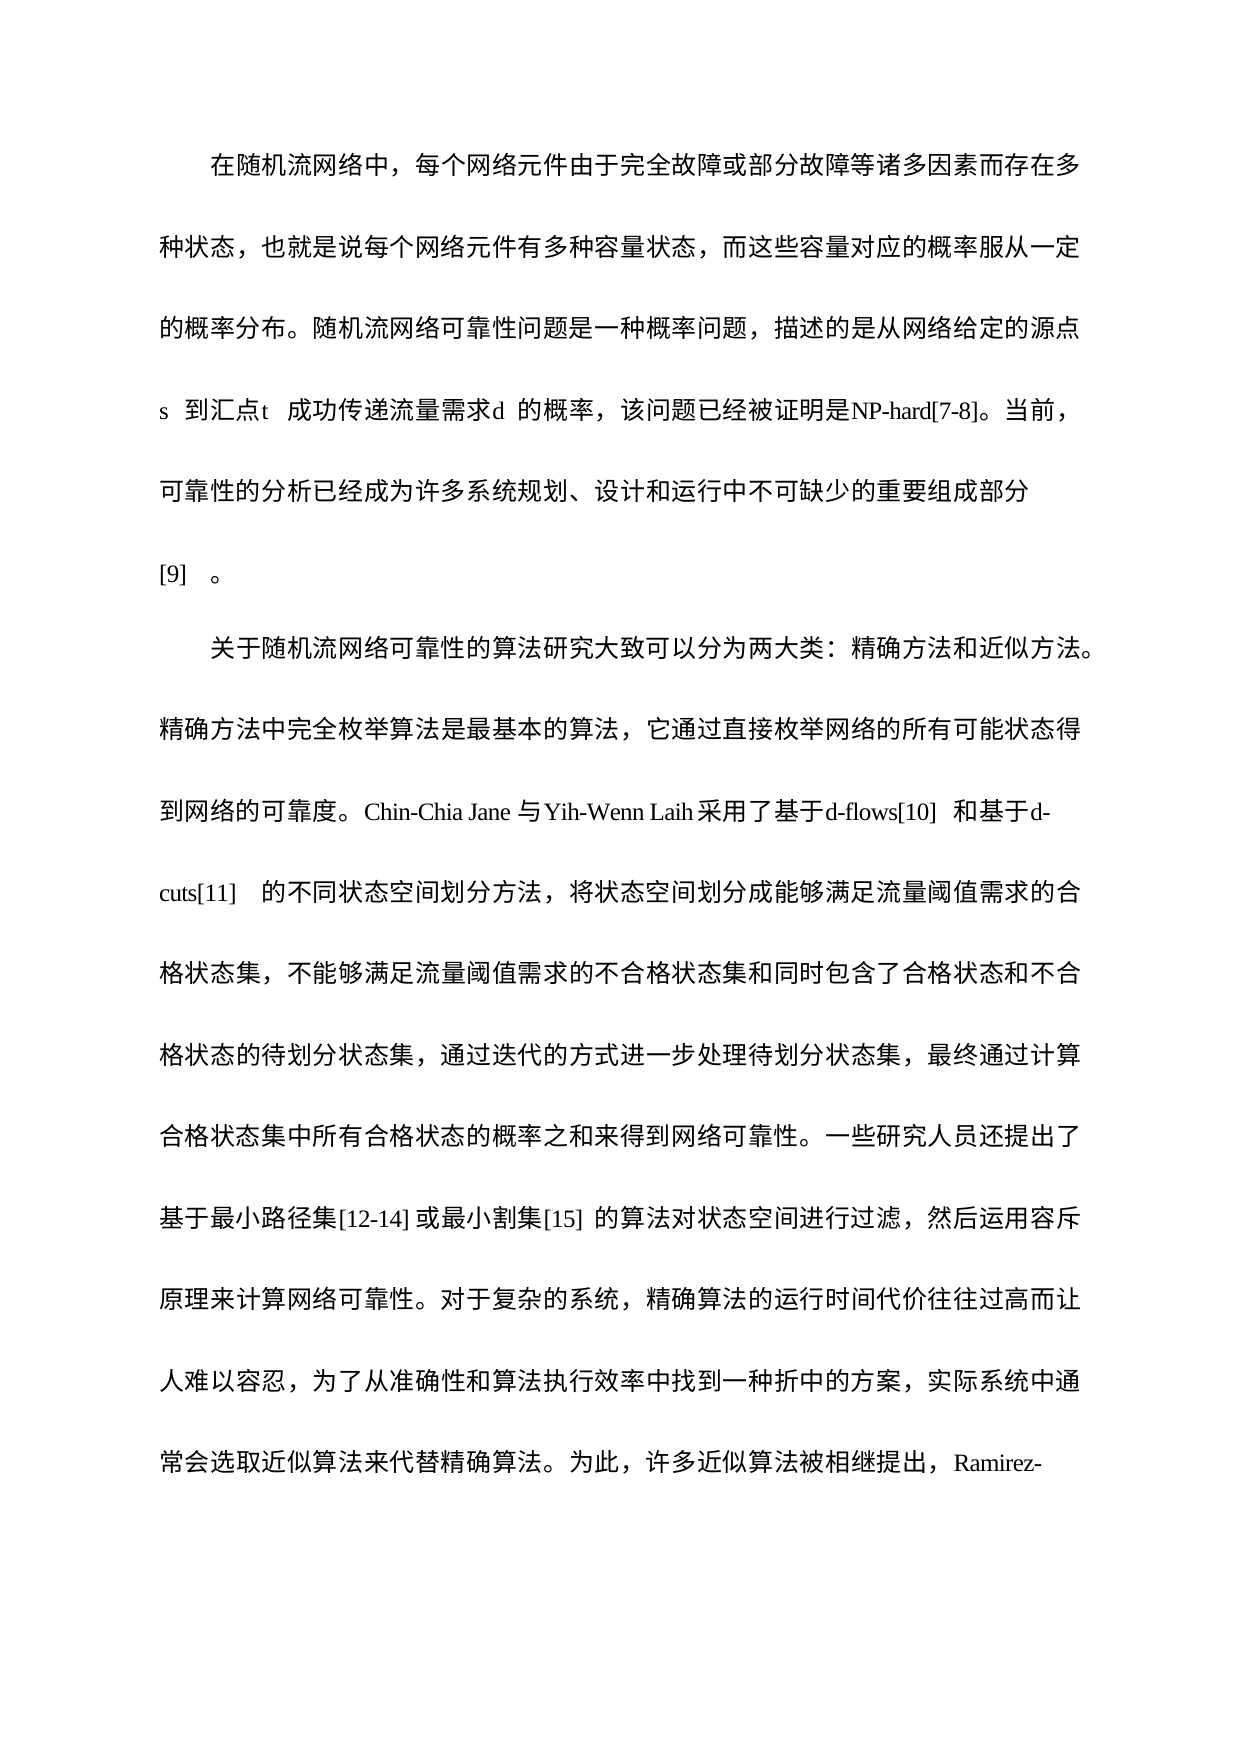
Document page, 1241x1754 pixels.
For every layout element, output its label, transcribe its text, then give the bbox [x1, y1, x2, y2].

text 在随机流网络中，每个网络元件由于完全故障或部分故障等诸多因素而存在多种状态，也就是说每个网络元件有多种容量状态，而这些容量对应的概率服从一定的概率分布。随机流网络可靠性问题是一种概率问题，描述的是从网络给定的源点s到汇点t成功传递流量需求d的概率，该问题已经被证明是NP-hard[7-8]。当前，可靠性的分析已经成为许多系统规划、设计和运行中不可缺少的重要组成部分[9]。 [159, 130, 1081, 605]
